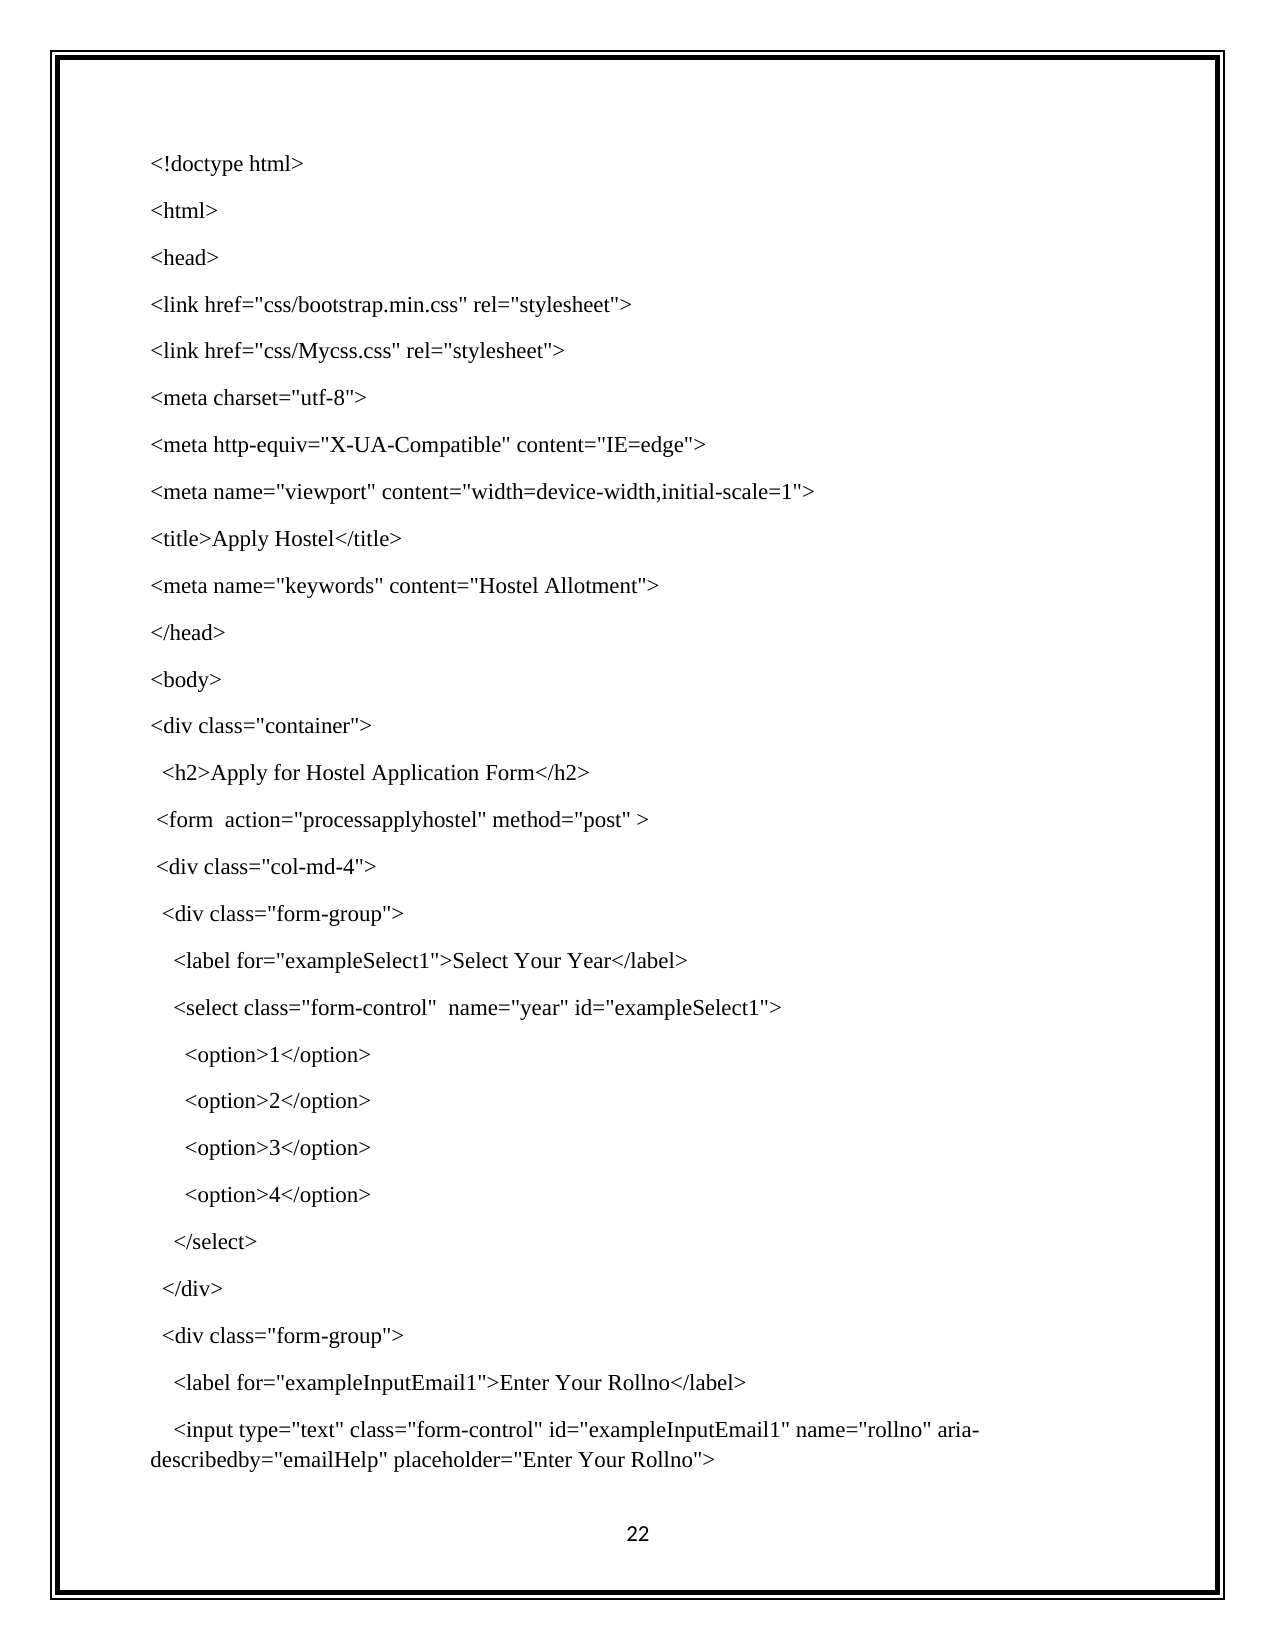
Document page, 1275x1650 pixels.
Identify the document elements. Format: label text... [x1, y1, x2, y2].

text <title>Apply Hostel</title> [150, 525, 1125, 551]
text <label for="exampleInputEmail1">Enter Your Rollno</label> [150, 1369, 1125, 1395]
text <link href="css/bootstrap.min.css" rel="stylesheet"> [150, 291, 1125, 317]
text <h2>Apply for Hostel Application Form</h2> [150, 759, 1125, 786]
text </div> [150, 1275, 1125, 1301]
text <div class="form-group"> [150, 900, 1125, 926]
text </head> [150, 619, 1125, 645]
text </select> [150, 1228, 1125, 1254]
text <option>1</option> [150, 1041, 1125, 1067]
text <html> [150, 197, 1125, 223]
text <label for="exampleSelect1">Select Your Year</label> [150, 947, 1125, 973]
text <option>4</option> [150, 1181, 1125, 1208]
text <div class="form-group"> [150, 1322, 1125, 1348]
text <div class="col-md-4"> [150, 853, 1125, 879]
text <option>2</option> [150, 1088, 1125, 1114]
text <select class="form-control" name="year" id="exampleSelect1"> [150, 994, 1125, 1020]
text <meta name="keywords" content="Hostel Allotment"> [150, 572, 1125, 598]
text <meta http-equiv="X-UA-Compatible" content="IE=edge"> [150, 431, 1125, 458]
text <link href="css/Mycss.css" rel="stylesheet"> [150, 338, 1125, 364]
text <meta name="viewport" content="width=device-width,initial-scale=1"> [150, 478, 1125, 504]
text <option>3</option> [150, 1134, 1125, 1161]
text <input type="text" class="form-control" id="exampleInputEmail1" name="rollno" aria-describedby="emailHelp" placeholder="Enter Your Rollno"> [150, 1416, 1125, 1472]
text <meta charset="utf-8"> [150, 384, 1125, 411]
text <div class="container"> [150, 713, 1125, 739]
text <head> [150, 244, 1125, 270]
text <form action="processapplyhostel" method="post" > [150, 806, 1125, 833]
text <!doctype html> [150, 150, 1125, 176]
text <body> [150, 666, 1125, 692]
